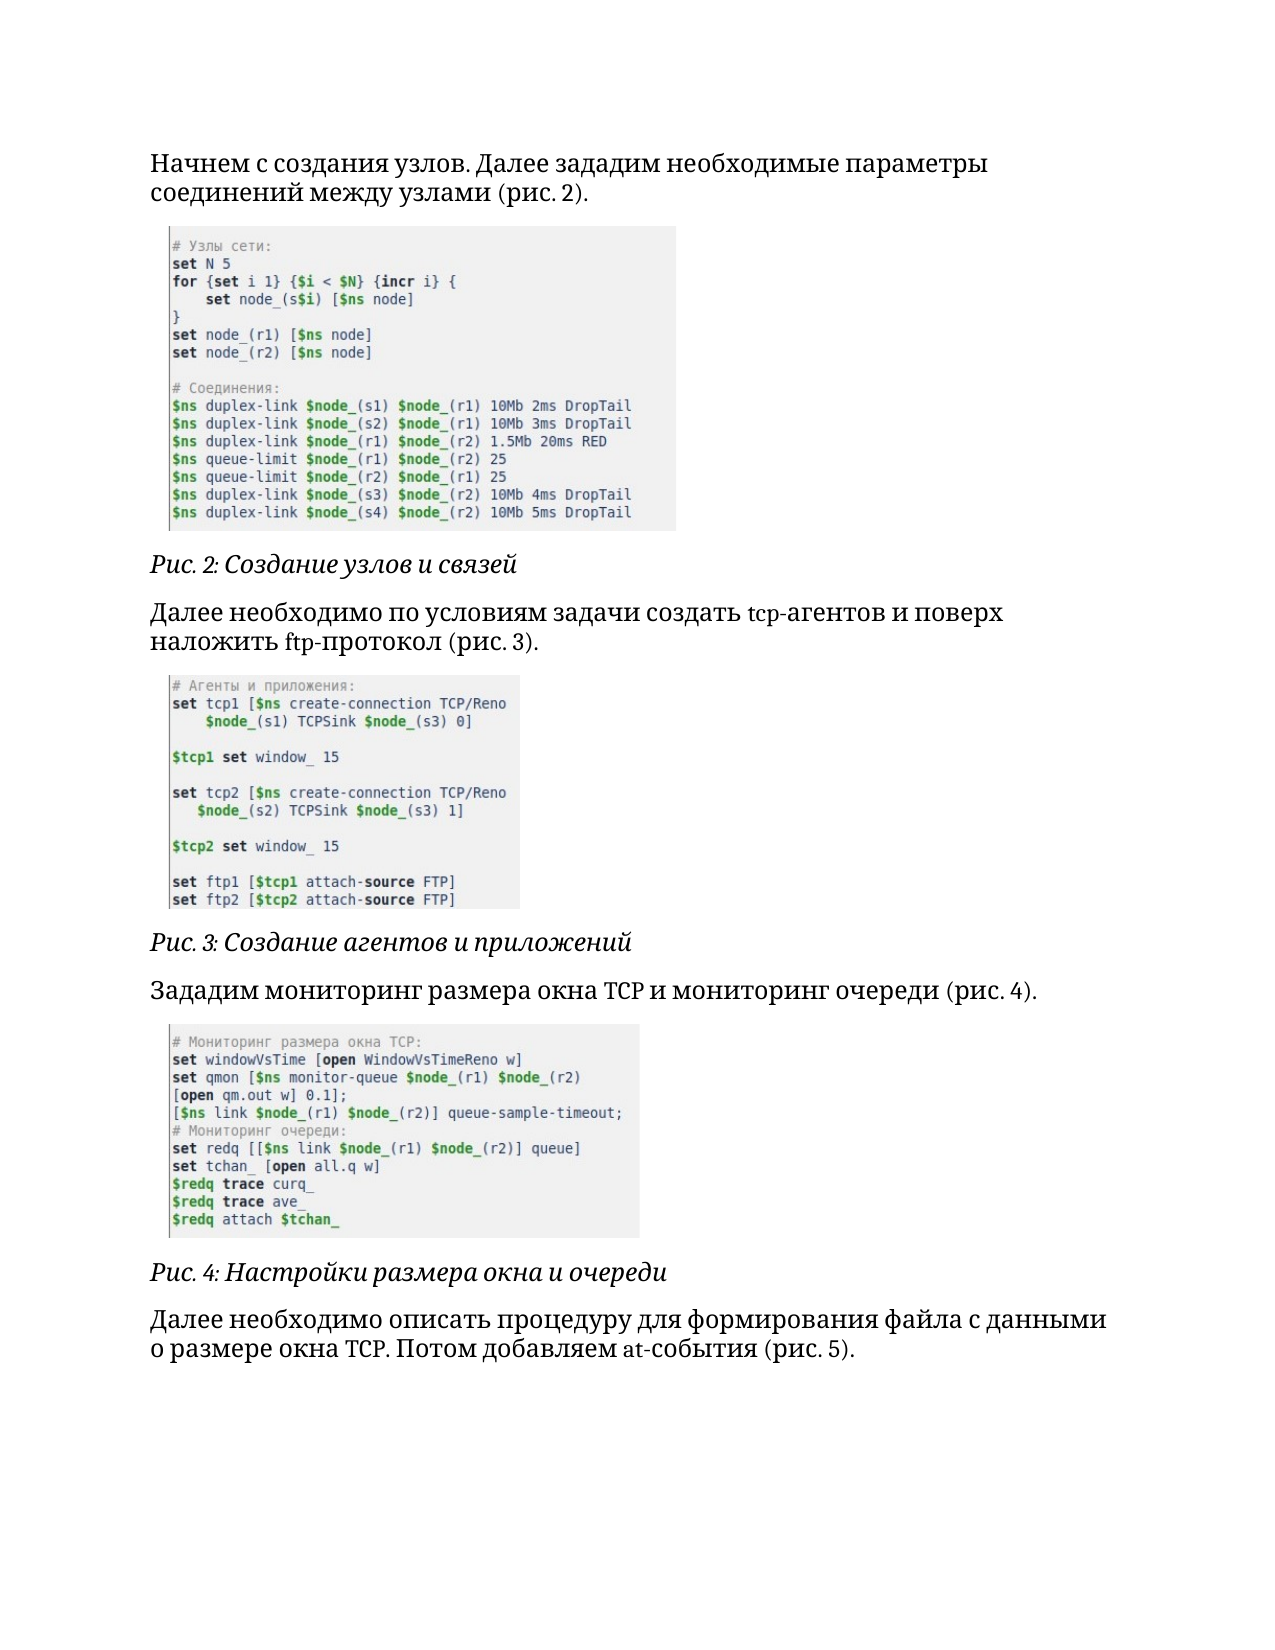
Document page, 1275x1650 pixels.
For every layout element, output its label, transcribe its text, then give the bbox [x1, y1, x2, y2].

text Рис. 4: Настройки размера окна и очереди [150, 1258, 1125, 1287]
picture [168, 1024, 640, 1238]
text Далее необходимо описать процедуру для формирования файла с данными о размере окна TCP. Потом добавляем at-события (рис. 5). [150, 1306, 1125, 1363]
text Рис. 2: Создание узлов и связей [150, 551, 1125, 580]
text Зададим мониторинг размера окна TCP и мониторинг очереди (рис. 4). [150, 977, 1125, 1005]
text Начнем с создания узлов. Далее зададим необходимые параметры соединений между узлами (рис. 2). [150, 150, 1125, 207]
text Далее необходимо по условиям задачи создать tcp-агентов и поверх наложить ftp-протокол (рис. 3). [150, 599, 1125, 656]
picture [168, 226, 677, 531]
picture [168, 675, 520, 909]
text Рис. 3: Создание агентов и приложений [150, 929, 1125, 958]
